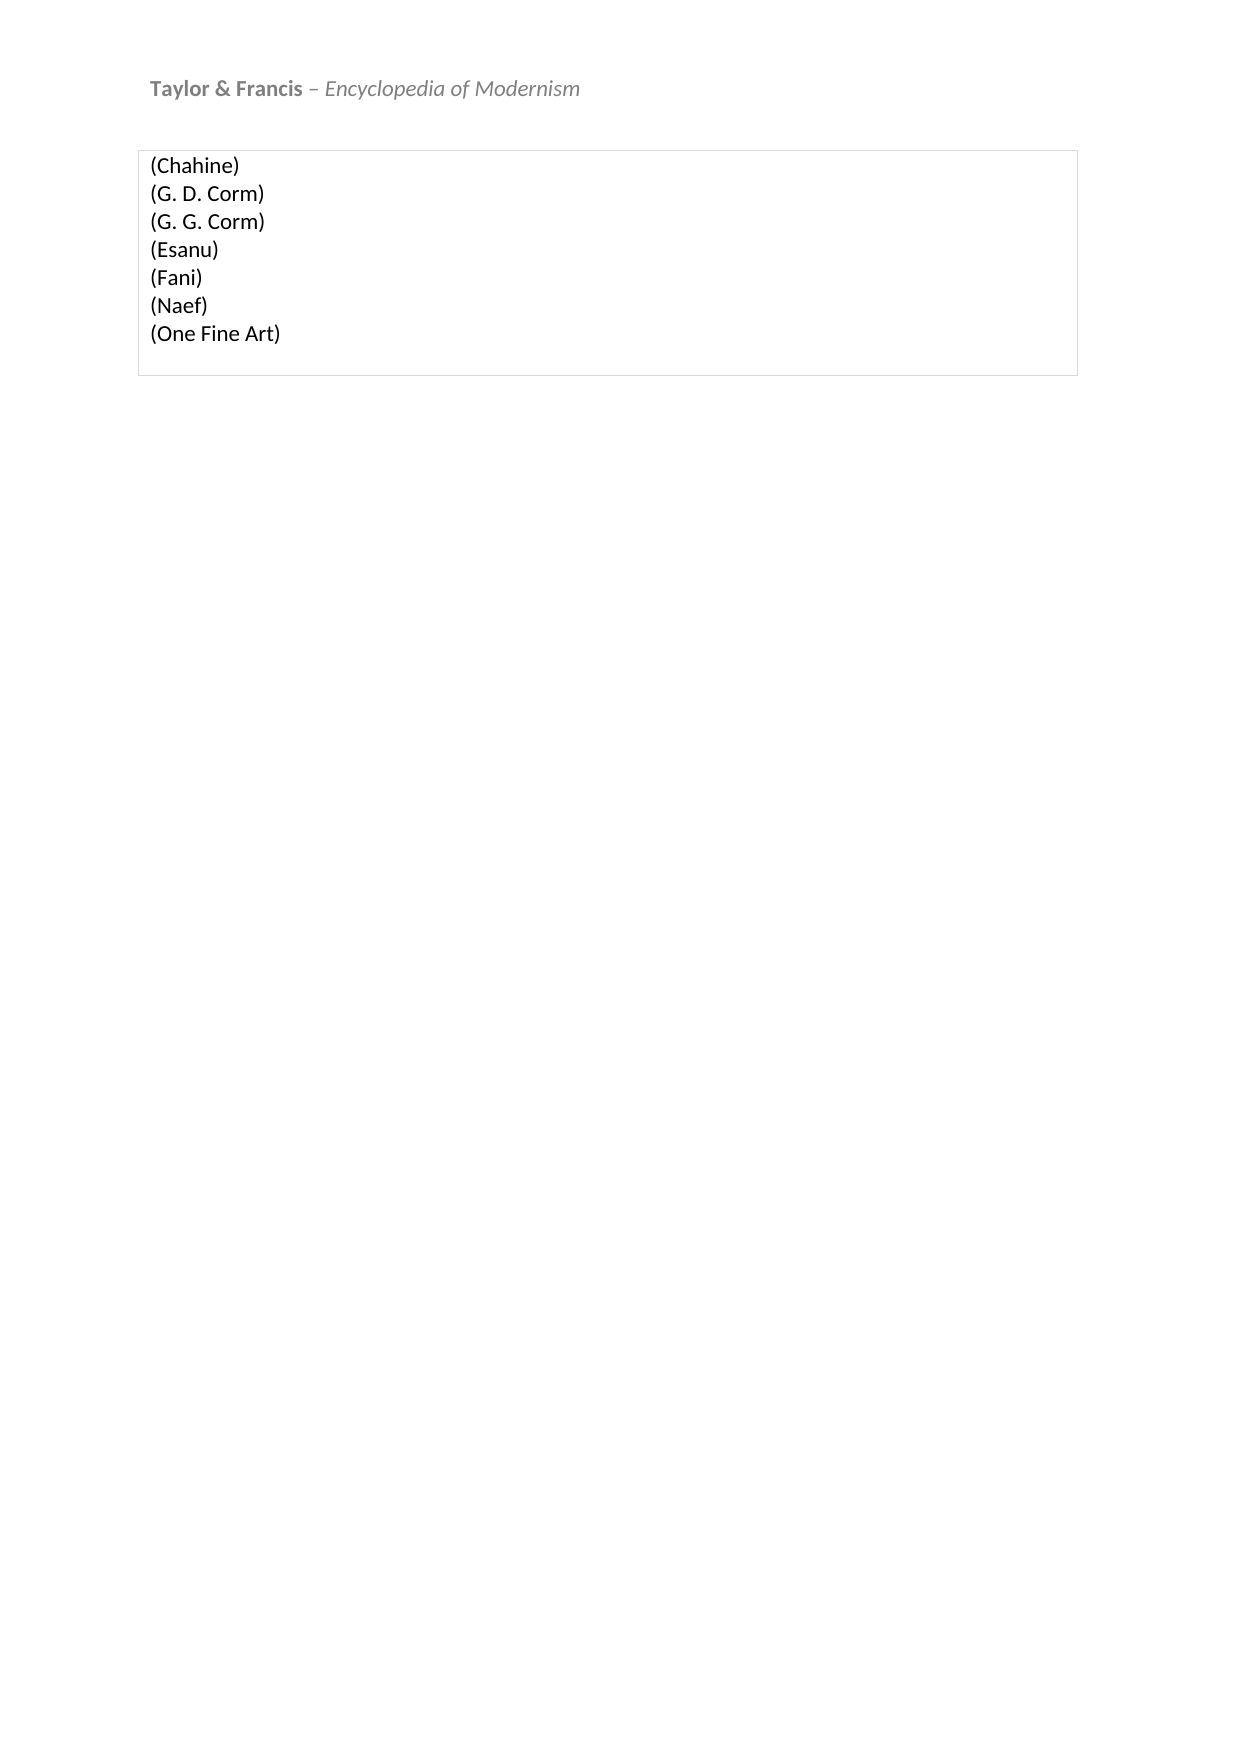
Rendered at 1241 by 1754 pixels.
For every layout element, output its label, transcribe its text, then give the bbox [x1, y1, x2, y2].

table_cell Further reading: [139, 151, 1077, 375]
